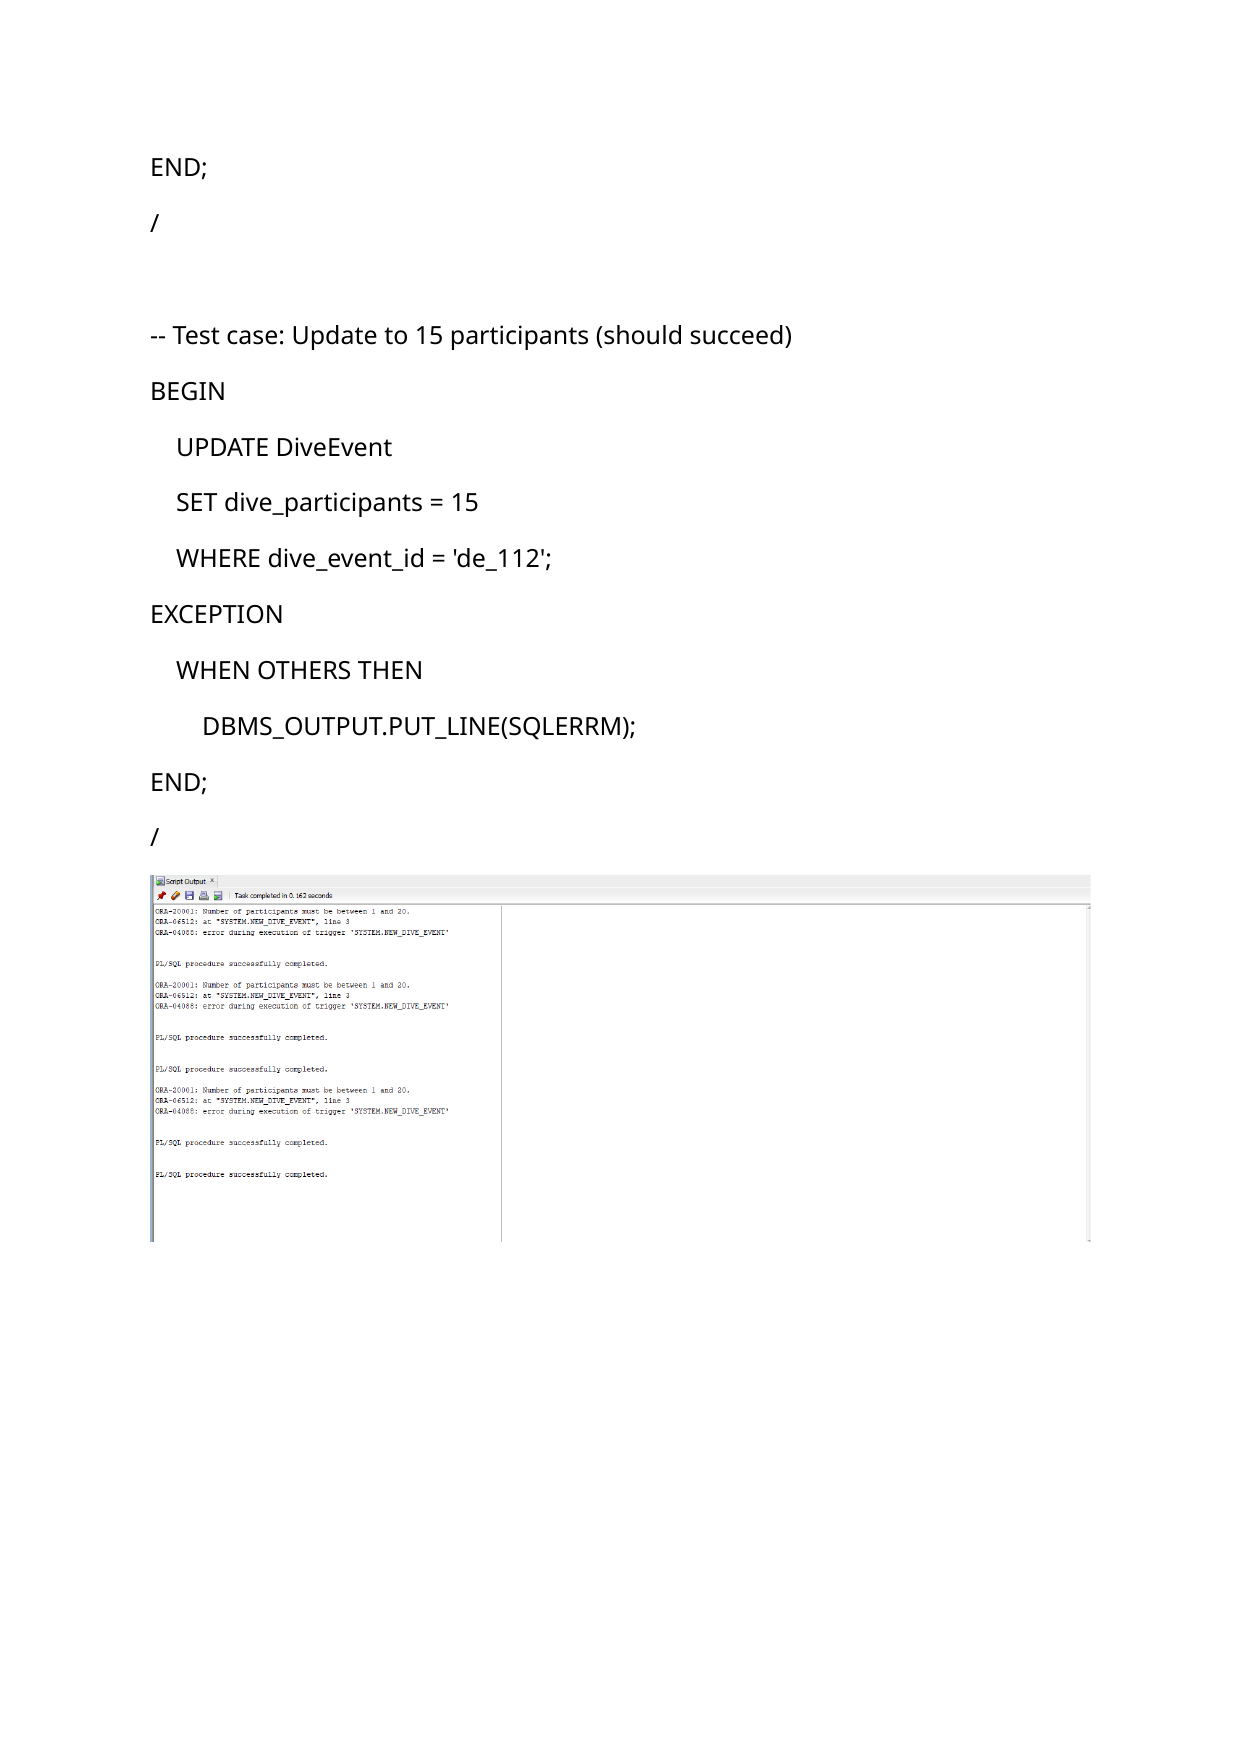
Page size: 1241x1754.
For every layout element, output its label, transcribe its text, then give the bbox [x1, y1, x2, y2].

text UPDATE DiveEvent [150, 429, 1090, 463]
text / [150, 206, 1090, 240]
text SET dive_participants = 15 [150, 485, 1090, 519]
picture [150, 875, 1091, 1242]
text WHERE dive_event_id = 'de_112'; [150, 541, 1090, 575]
text EXCEPTION [150, 597, 1090, 631]
text / [150, 820, 1090, 854]
text -- Test case: Update to 15 participants (should succeed) [150, 317, 1090, 352]
text BEGIN [150, 373, 1090, 407]
text END; [150, 150, 1090, 184]
text WHEN OTHERS THEN [150, 652, 1090, 687]
text END; [150, 764, 1090, 798]
text DBMS_OUTPUT.PUT_LINE(SQLERRM); [150, 708, 1090, 742]
